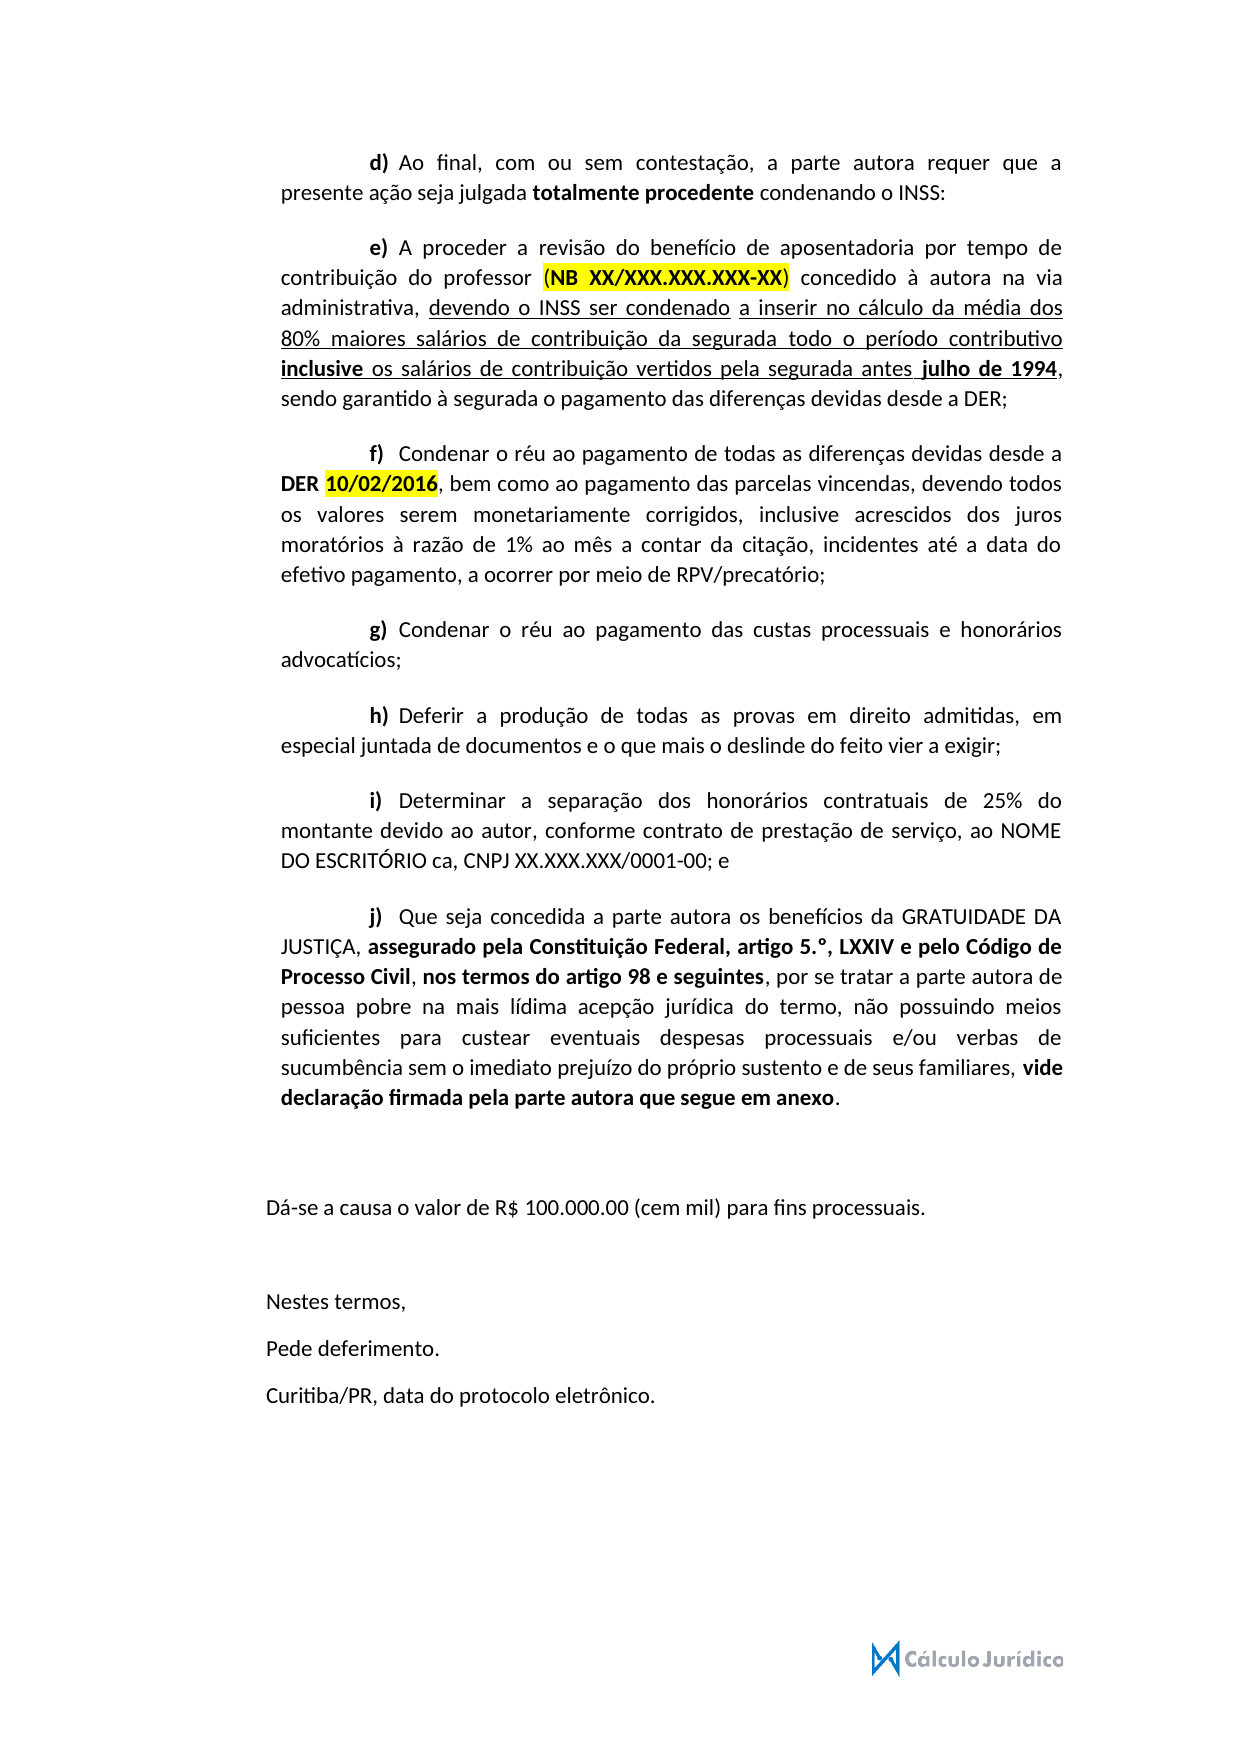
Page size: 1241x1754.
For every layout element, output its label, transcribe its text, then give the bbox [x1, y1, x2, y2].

text Condenar o réu ao pagamento das custas processuais e honorários advocatícios; [281, 615, 1063, 673]
text Ao final, com ou sem contestação, a parte autora requer que a presente ação seja julgada totalmente procedente condenando o INSS: [281, 148, 1063, 206]
text Pede deferimento. [177, 1334, 1063, 1362]
picture [872, 1640, 1064, 1677]
text A proceder a revisão do benefício de aposentadoria por tempo de contribuição do professor (NB XX/XXX.XXX.XXX-XX) concedido à autora na via administrativa, devendo o INSS ser condenado a inserir no cálculo da média dos 80% maiores salários de contribuição da segurada todo o período contributivo inclusive os salários de contribuição vertidos pela segurada antes julho de 1994, sendo garantido à segurada o pagamento das diferenças devidas desde a DER; [281, 233, 1063, 348]
text Que seja concedida a parte autora os benefícios da GRATUIDADE DA JUSTIÇA, assegurado pela Constituição Federal, artigo 5.º, LXXIV e pelo Código de Processo Civil, nos termos do artigo 98 e seguintes, por se tratar a parte autora de pessoa pobre na mais lídima acepção jurídica do termo, não possuindo meios suficientes para custear eventuais despesas processuais e/ou verbas de sucumbência sem o imediato prejuízo do próprio sustento e de seus familiares, vide declaração firmada pela parte autora que segue em anexo. [281, 902, 1063, 1111]
text A proceder a revisão do benefício de aposentadoria por tempo de contribuição do professor (NB XX/XXX.XXX.XXX-XX) concedido à autora na via administrativa, devendo o INSS ser condenado a inserir no cálculo da média dos 80% maiores salários de contribuição da segurada todo o período contributivo inclusive os salários de contribuição vertidos pela segurada antes julho de 1994, sendo garantido à segurada o pagamento das diferenças devidas desde a DER; [281, 349, 1063, 412]
text Nestes termos, [177, 1287, 1063, 1315]
text Curitiba/PR, data do protocolo eletrônico. [177, 1381, 1063, 1409]
text Deferir a produção de todas as provas em direito admitidas, em especial juntada de documentos e o que mais o deslinde do feito vier a exigir; [281, 701, 1063, 759]
text Determinar a separação dos honorários contratuais de 25% do montante devido ao autor, conforme contrato de prestação de serviço, ao NOME DO ESCRITÓRIO ca, CNPJ XX.XXX.XXX/0001-00; e [281, 786, 1063, 874]
text Dá-se a causa o valor de R$ 100.000.00 (cem mil) para fins processuais. [177, 1193, 1063, 1221]
text Condenar o réu ao pagamento de todas as diferenças devidas desde a DER 10/02/2016, bem como ao pagamento das parcelas vincendas, devendo todos os valores serem monetariamente corrigidos, inclusive acrescidos dos juros moratórios à razão de 1% ao mês a contar da citação, incidentes até a data do efetivo pagamento, a ocorrer por meio de RPV/precatório; [281, 439, 1063, 588]
